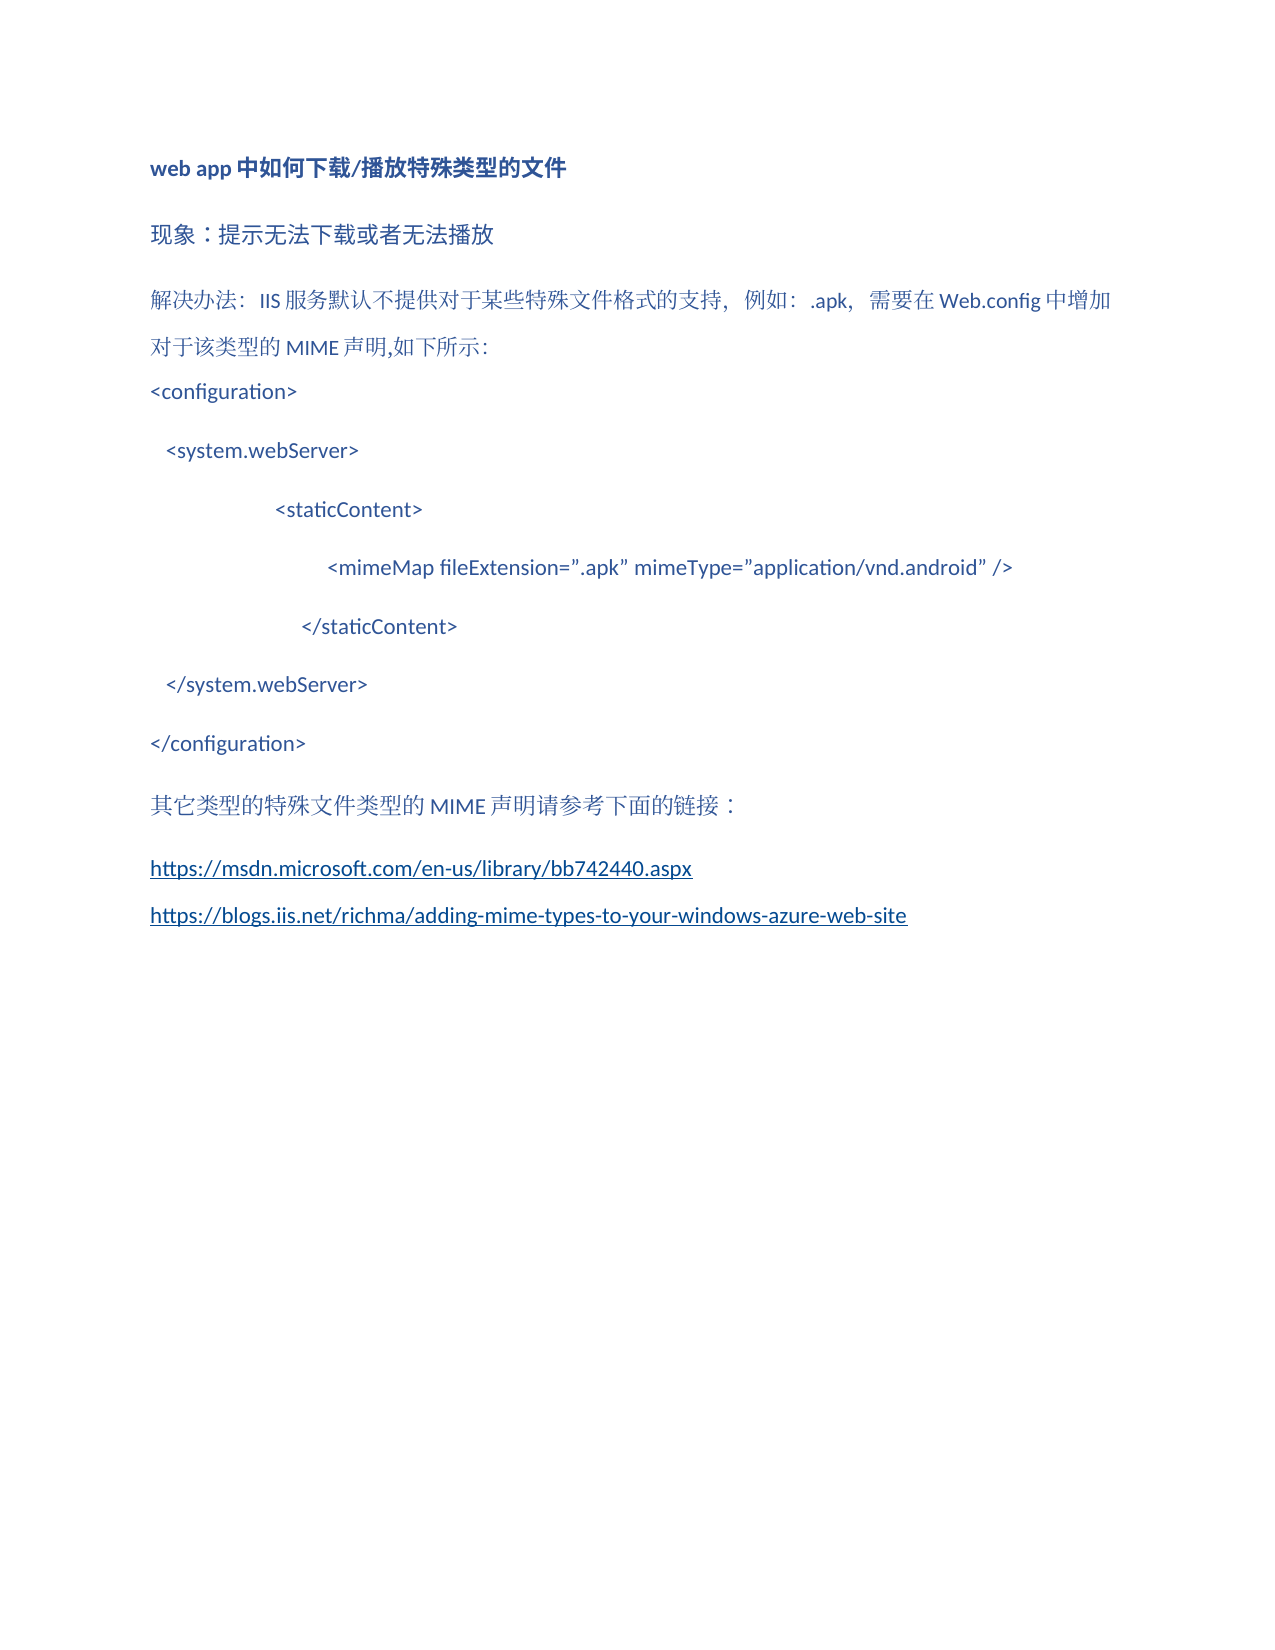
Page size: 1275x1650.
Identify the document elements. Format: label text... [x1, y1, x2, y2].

text </system.webServer> [150, 671, 1125, 699]
text https://msdn.microsoft.com/en-us/library/bb742440.aspx [150, 854, 1125, 882]
text </staticContent> [150, 612, 1125, 640]
text <mimeMap fileExtension=”.apk” mimeType=”application/vnd.android” /> [150, 553, 1125, 581]
text <staticContent> [150, 495, 1125, 523]
text 现象：提示无法下载或者无法播放 [150, 216, 1125, 250]
text 解决办法：IIS服务默认不提供对于某些特殊文件格式的支持，例如：.apk，需要在Web.config中增加对于该类型的MIME声明,如下所示： [150, 283, 1125, 362]
text </configuration> [150, 729, 1125, 757]
text <system.webServer> [150, 436, 1125, 464]
text web app中如何下载/播放特殊类型的文件 [150, 150, 1125, 183]
text https://blogs.iis.net/richma/adding-mime-types-to-your-windows-azure-web-site [150, 901, 1125, 929]
text 其它类型的特殊文件类型的MIME声明请参考下面的链接： [150, 788, 1125, 821]
text <configuration> [150, 377, 1125, 405]
